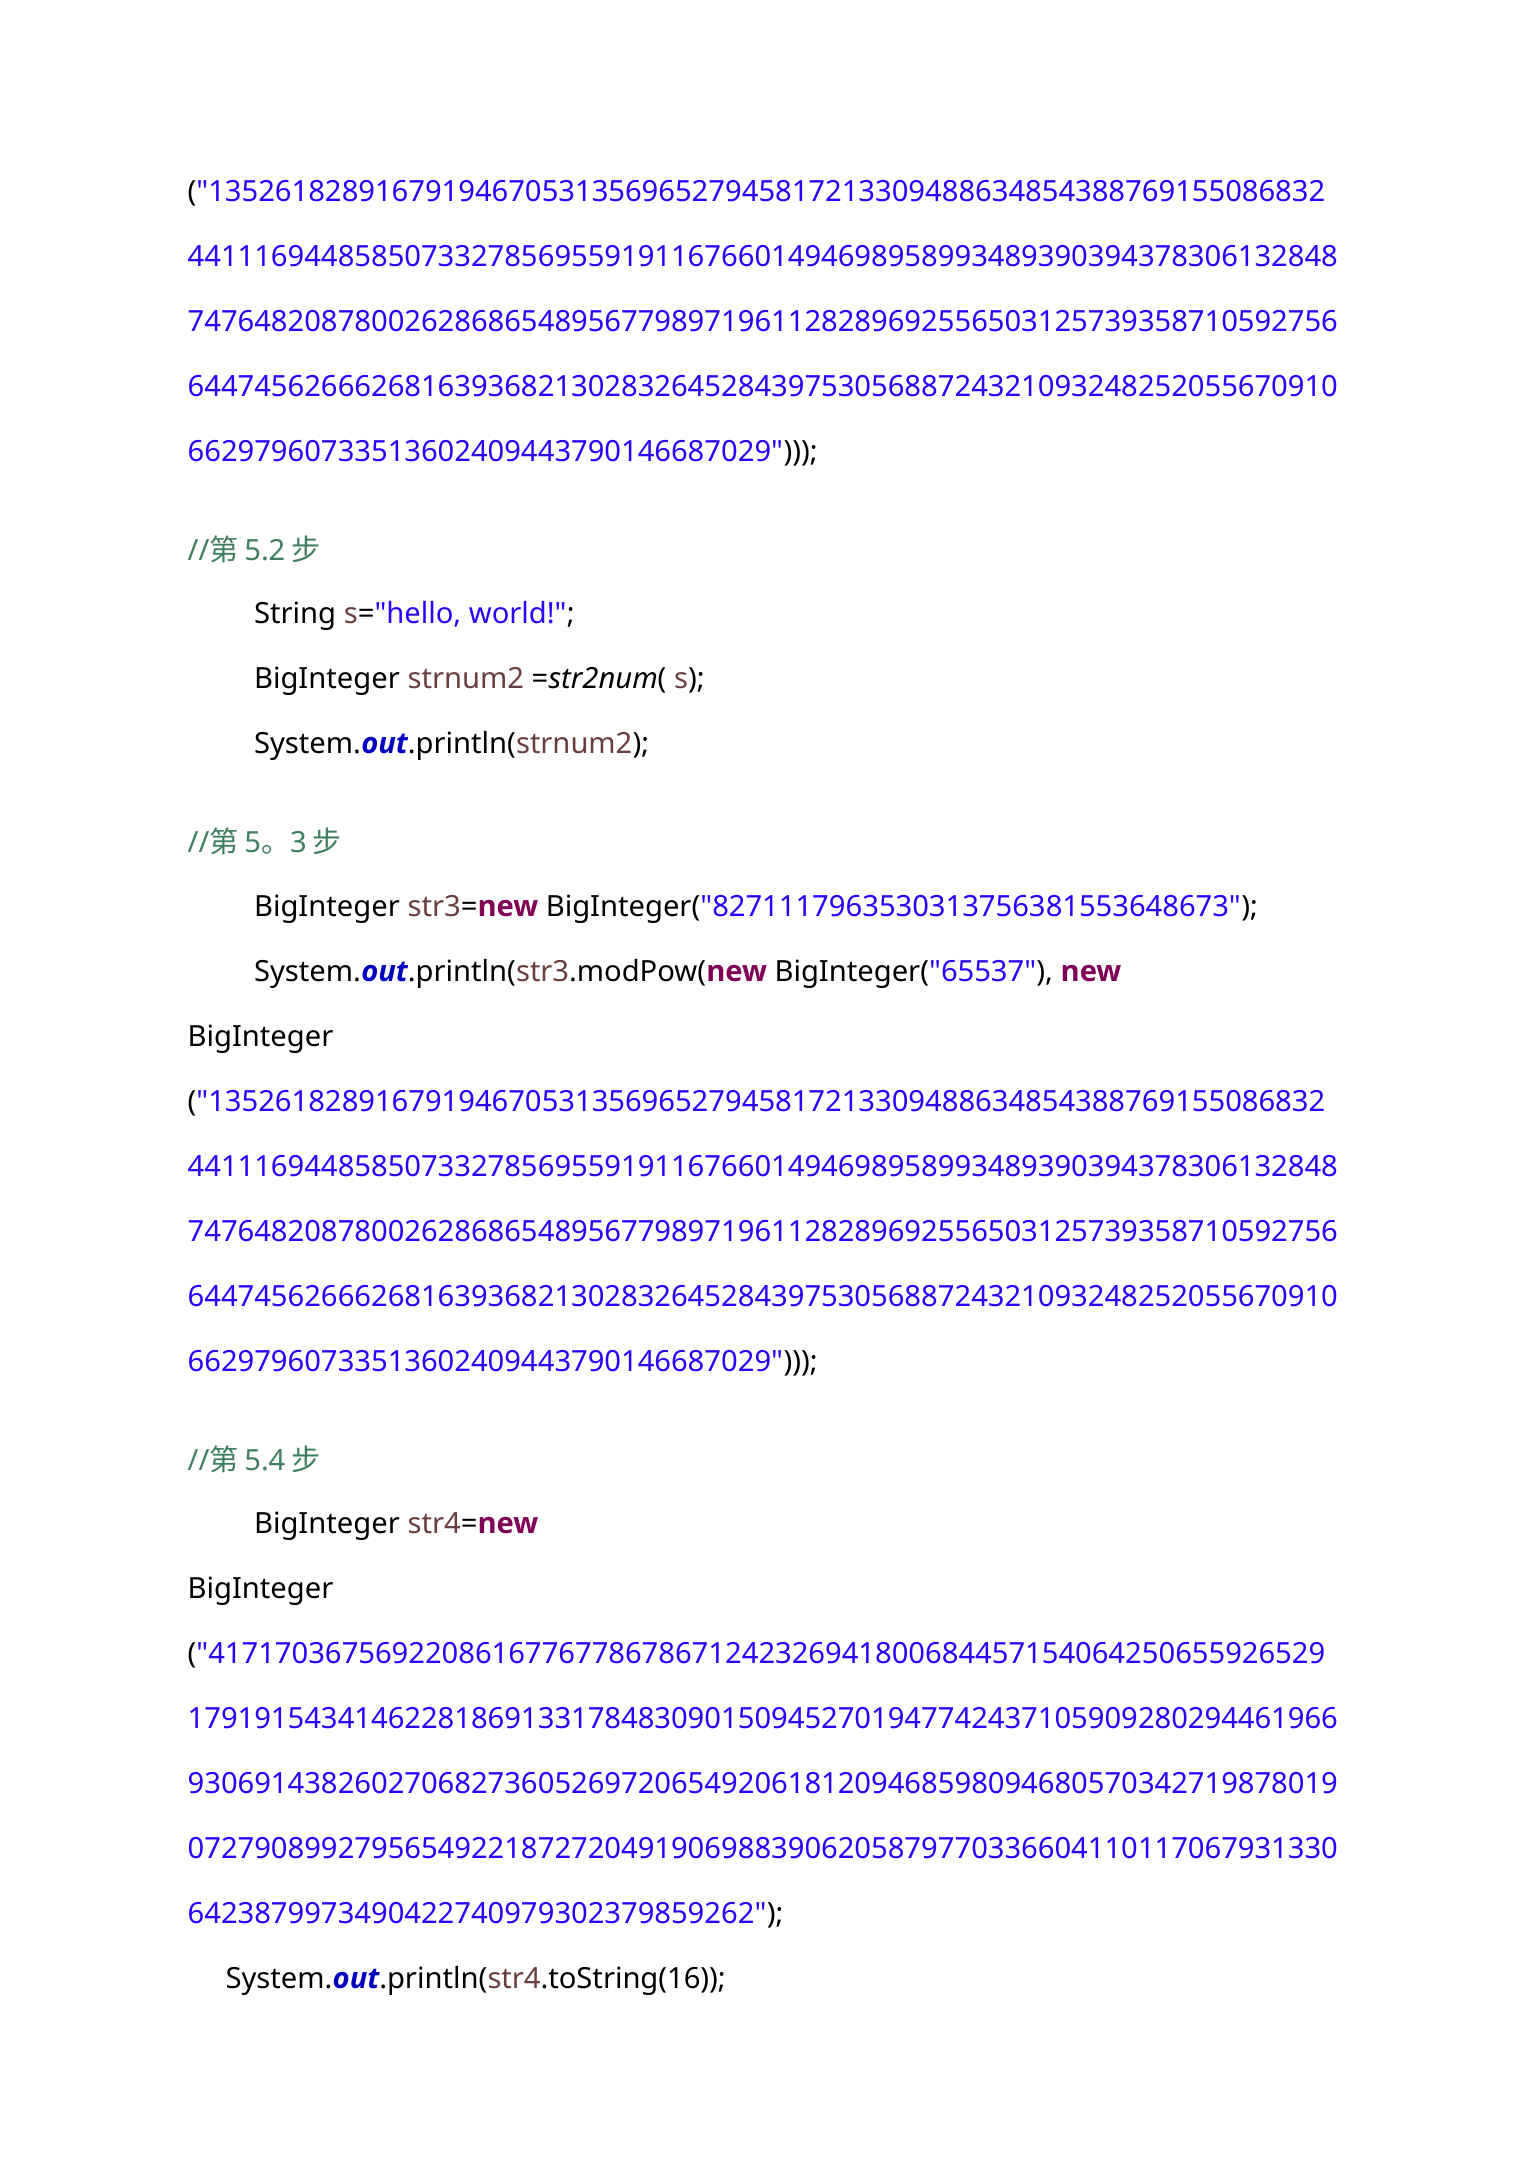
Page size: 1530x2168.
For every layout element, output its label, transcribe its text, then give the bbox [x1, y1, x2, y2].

text BigInteger str3=new BigInteger("8271117963530313756381553648673"); [187, 872, 1342, 937]
text //第5。3步 [187, 807, 1342, 872]
text BigInteger str4=new BigInteger("41717036756922086167767786786712423269418006844571540642506559265291791915434146228186913317848309015094527019477424371059092802944619669306914382602706827360526972065492061812094685980946805703427198780190727908992795654922187272049190698839062058797703366041101170679313306423879973490422740979302379859262"); [187, 1490, 1342, 1945]
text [187, 157, 1342, 482]
text //第5.2步 [187, 515, 1342, 580]
text String s="hello, world!"; [187, 580, 1342, 645]
text BigInteger strnum2 =str2num( s); [187, 645, 1342, 710]
text System.out.println(strnum2); [187, 710, 1342, 775]
text System.out.println(str4.toString(16)); [187, 1945, 1342, 2010]
text System.out.println(str3.modPow(new BigInteger("65537"), new BigInteger("135261828916791946705313569652794581721330948863485438876915508683244111694485850733278569559191167660149469895899348939039437830613284874764820878002628686548956779897196112828969255650312573935871059275664474562666268163936821302832645284397530568872432109324825205567091066297960733513602409443790146687029"))); [187, 937, 1342, 1392]
text //第5.4步 [187, 1425, 1342, 1490]
